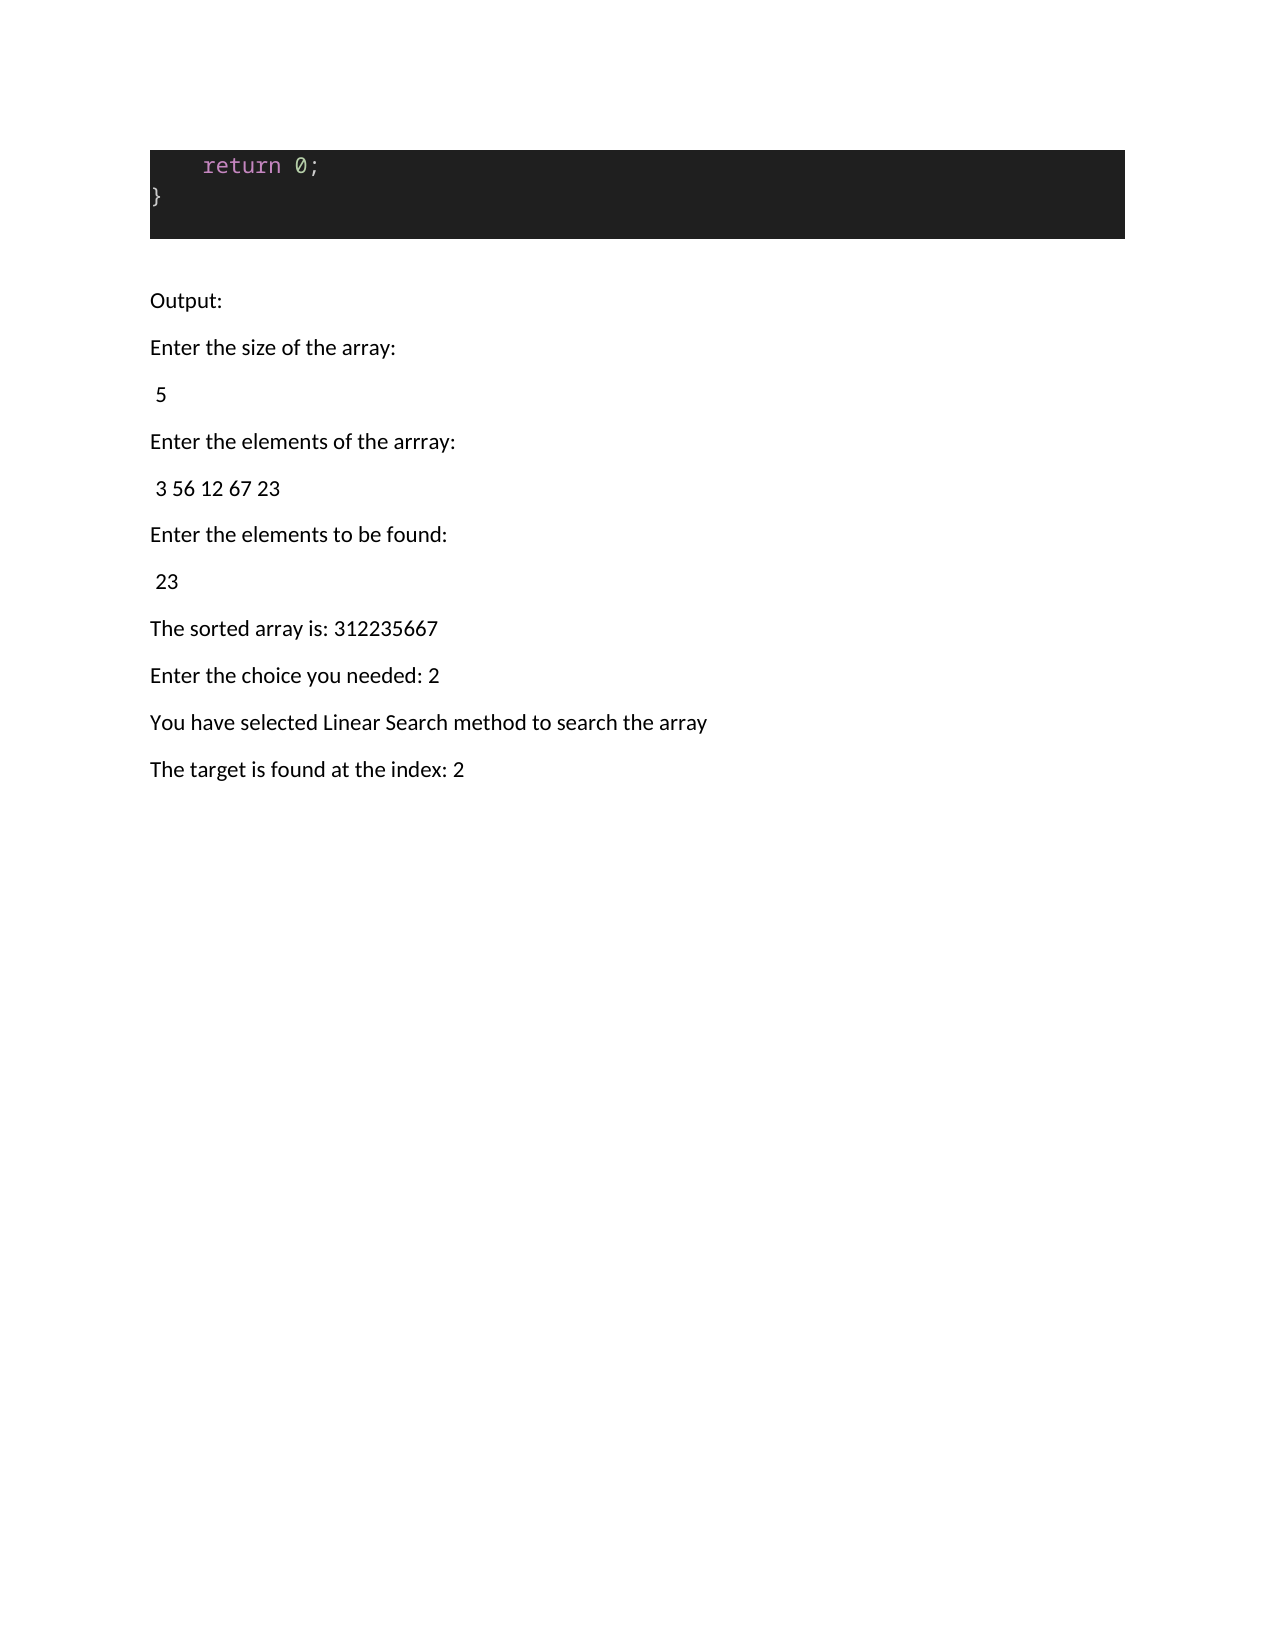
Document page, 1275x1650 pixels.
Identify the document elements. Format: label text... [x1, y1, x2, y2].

text Enter the elements to be found: [150, 521, 1125, 549]
text } [150, 180, 1125, 209]
text You have selected Linear Search method to search the array [150, 708, 1125, 736]
text The target is found at the index: 2 [150, 755, 1125, 783]
text Enter the elements of the arrray: [150, 427, 1125, 455]
text return 0; [150, 150, 1125, 180]
text The sorted array is: 312235667 [150, 614, 1125, 642]
text 3 56 12 67 23 [150, 474, 1125, 502]
text 23 [150, 567, 1125, 596]
text 5 [150, 380, 1125, 408]
text Output: [150, 286, 1125, 314]
text Enter the choice you needed: 2 [150, 661, 1125, 689]
text Enter the size of the array: [150, 333, 1125, 361]
